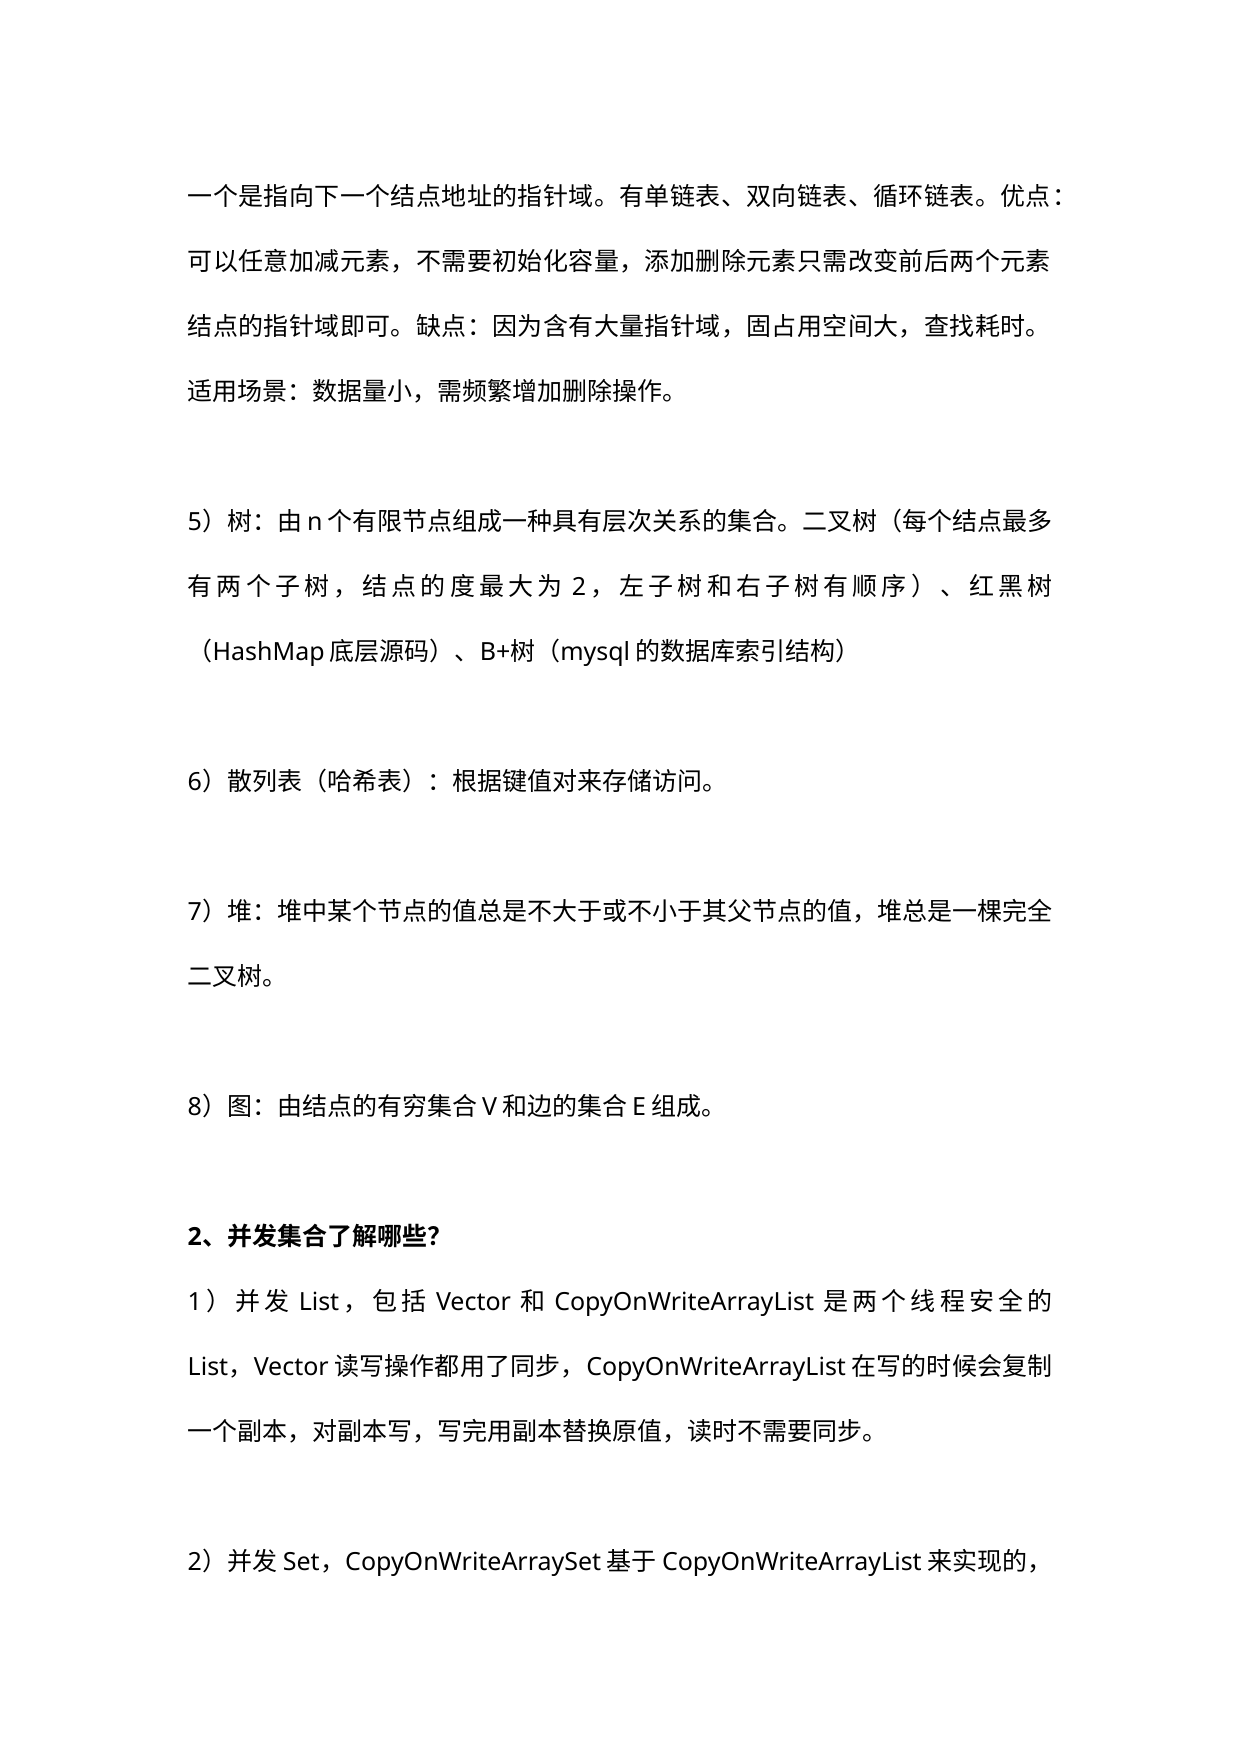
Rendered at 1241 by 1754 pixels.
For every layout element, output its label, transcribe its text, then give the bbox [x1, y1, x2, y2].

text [187, 162, 1053, 422]
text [187, 1527, 1053, 1592]
text 5）树：由n个有限节点组成一种具有层次关系的集合。二叉树（每个结点最多有两个子树，结点的度最大为2，左子树和右子树有顺序）、红黑树（HashMap底层源码）、B+树（mysql的数据库索引结构） [187, 487, 1053, 682]
text 8）图：由结点的有穷集合V和边的集合E组成。 [187, 1072, 1053, 1137]
text 2、并发集合了解哪些？ [187, 1202, 1053, 1267]
text 7）堆：堆中某个节点的值总是不大于或不小于其父节点的值，堆总是一棵完全二叉树。 [187, 877, 1053, 1007]
text 6）散列表（哈希表）：根据键值对来存储访问。 [187, 747, 1053, 812]
text 1）并发List，包括Vector和CopyOnWriteArrayList是两个线程安全的List，Vector读写操作都用了同步，CopyOnWriteArrayList在写的时候会复制一个副本，对副本写，写完用副本替换原值，读时不需要同步。 [187, 1267, 1053, 1462]
